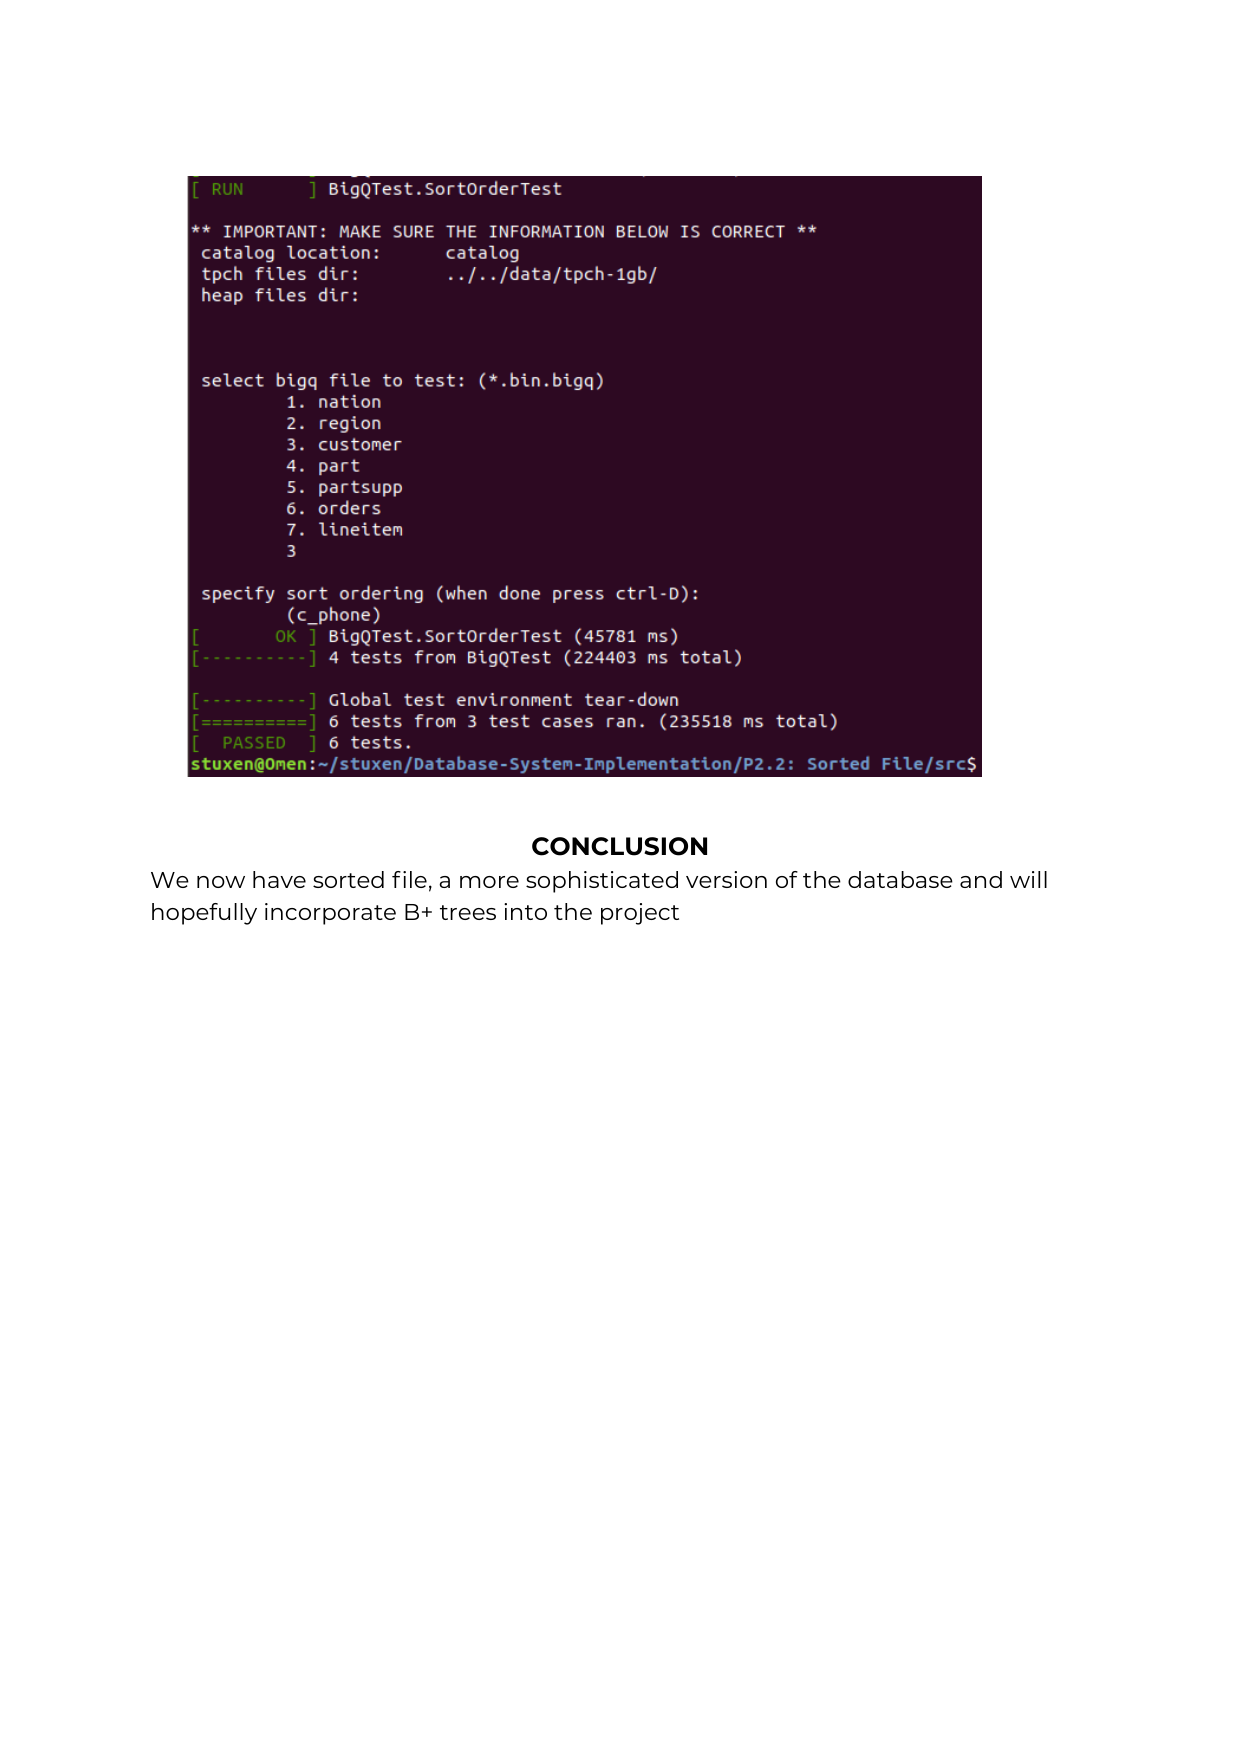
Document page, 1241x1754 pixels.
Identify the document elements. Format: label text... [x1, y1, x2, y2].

text We now have sorted file, a more sophisticated version of the database and will hopefully incorporate B+ trees into the project [150, 866, 1090, 926]
subtitle CONCLUSION [150, 831, 1090, 862]
picture [187, 176, 982, 777]
